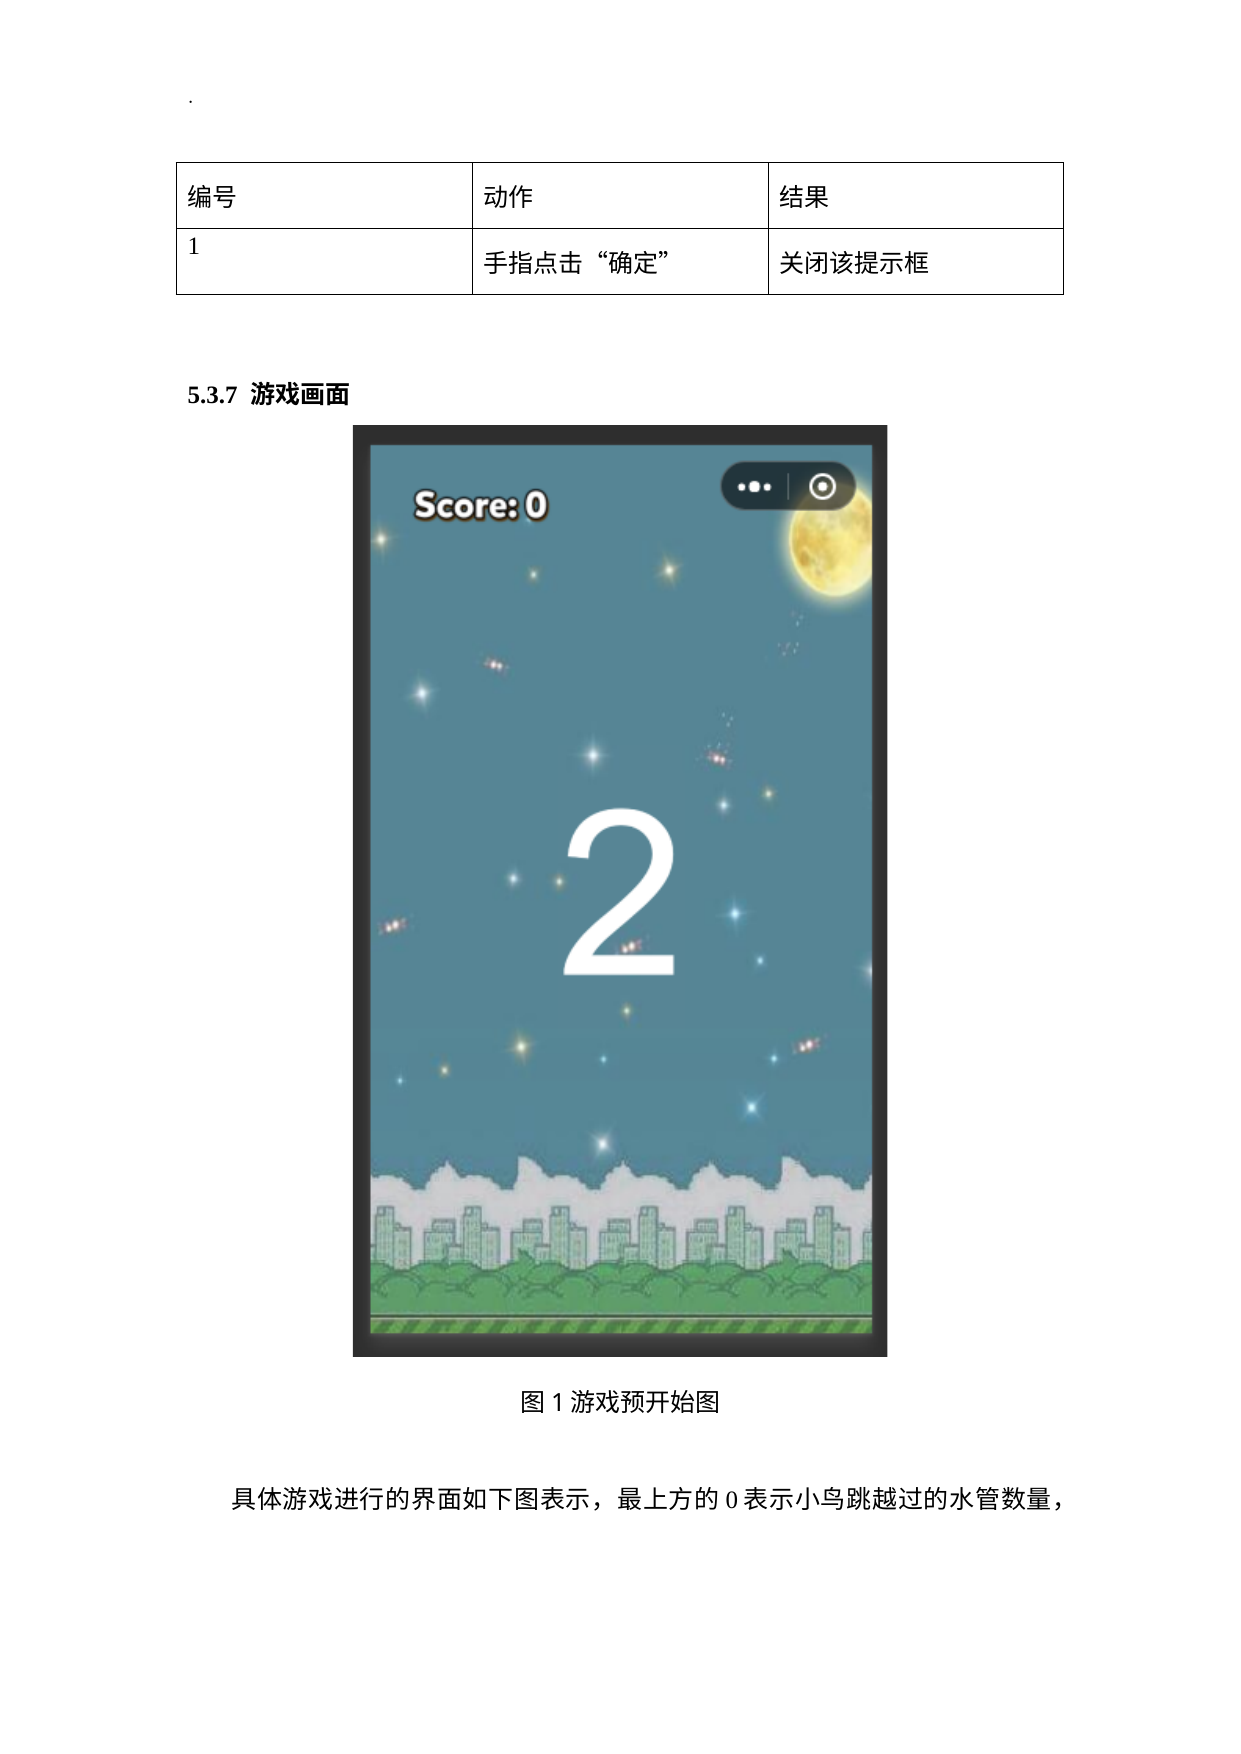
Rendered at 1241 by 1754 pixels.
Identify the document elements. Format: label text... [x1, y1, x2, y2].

table_header 结果 [769, 163, 1063, 228]
table_header 动作 [473, 163, 768, 228]
table_cell 1 [177, 229, 472, 294]
text 5.3.7 游戏画面 [187, 360, 1053, 425]
table_header 编号 [177, 163, 472, 228]
table_cell 手指点击“确定” [473, 229, 768, 294]
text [187, 1465, 1053, 1530]
picture [352, 425, 888, 1357]
table_cell 关闭该提示框 [769, 229, 1063, 294]
